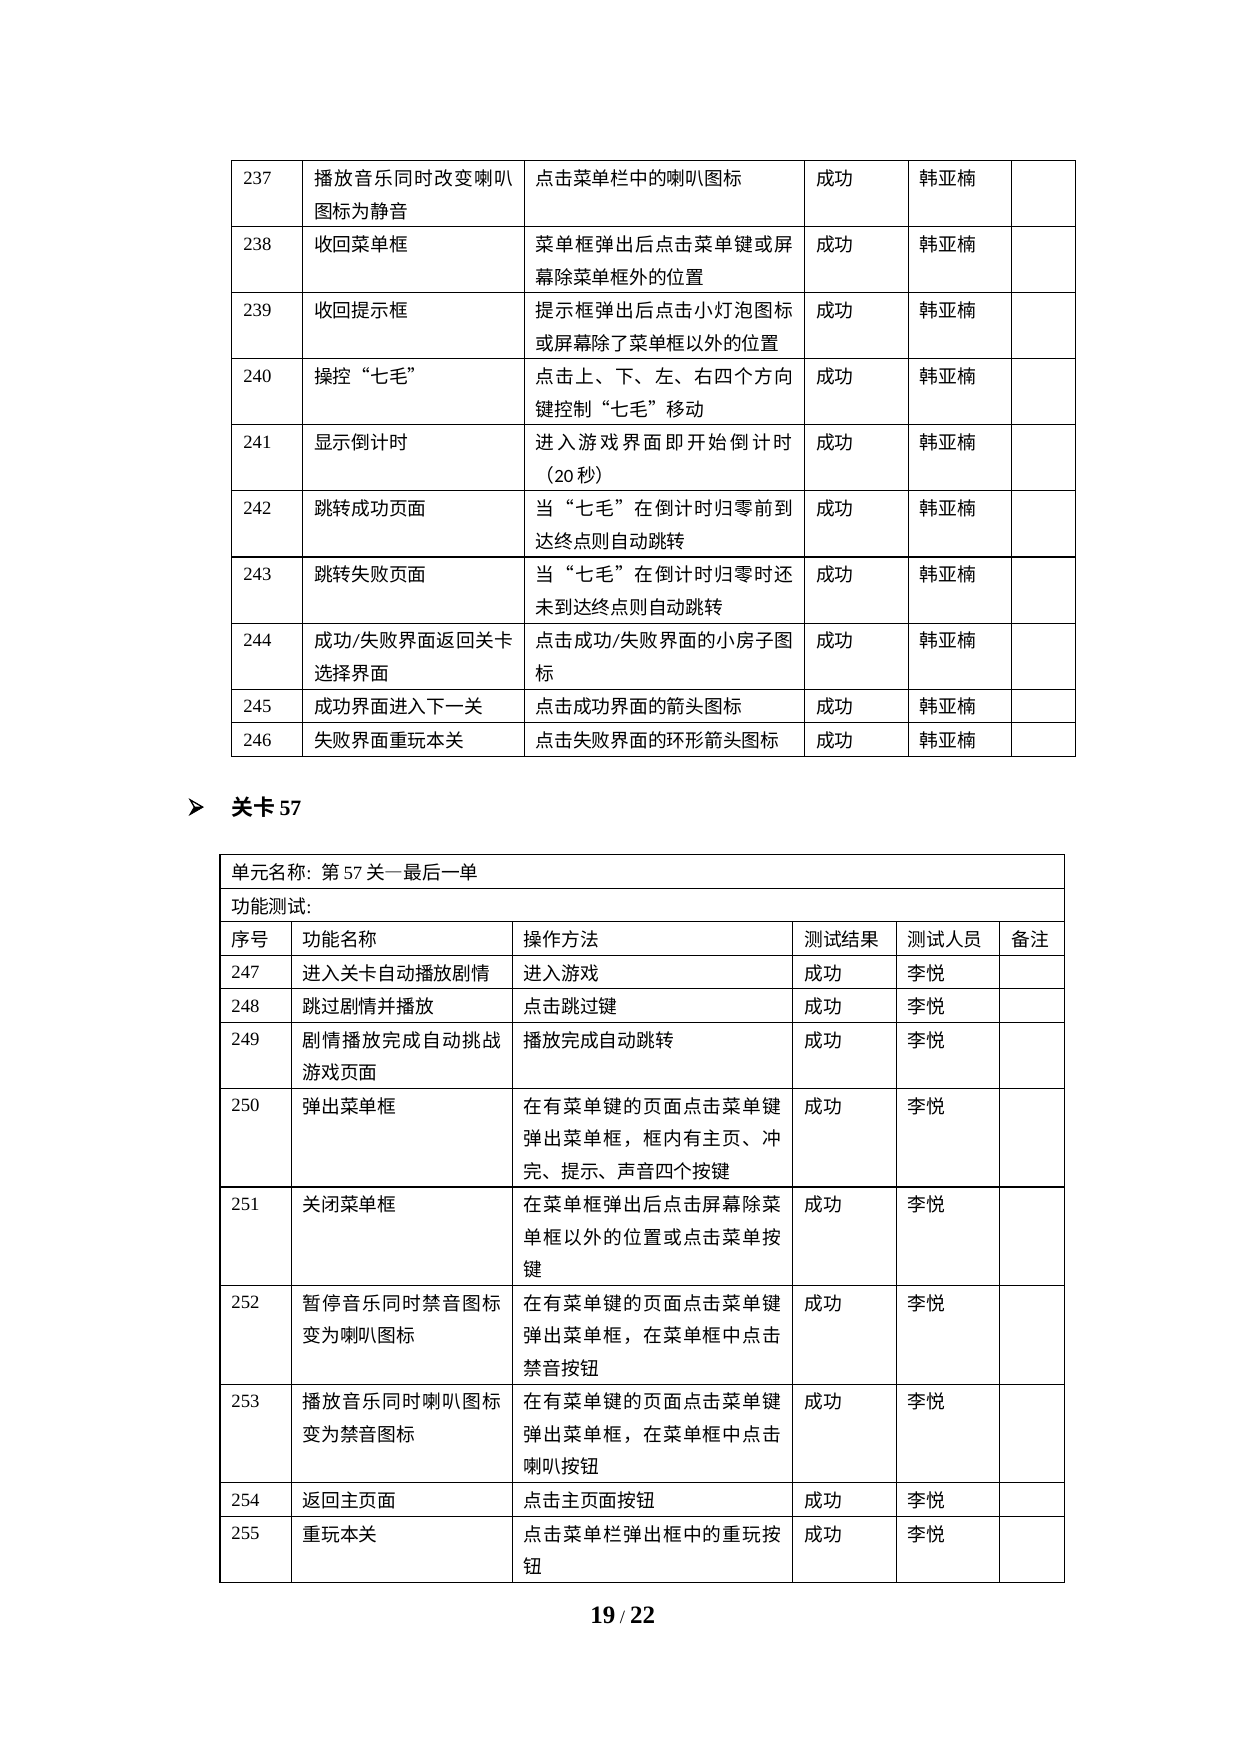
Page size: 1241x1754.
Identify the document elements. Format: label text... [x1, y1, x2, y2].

table_cell [1000, 989, 1064, 1022]
table_cell [232, 161, 302, 226]
table_cell 成功 [805, 624, 908, 688]
table_cell 成功 [793, 989, 896, 1022]
table_cell [1012, 624, 1075, 688]
table_cell 成功 [793, 1286, 896, 1383]
table_cell 操控“七毛” [303, 359, 524, 424]
table_cell [221, 989, 291, 1022]
table_cell 李悦 [897, 1089, 999, 1186]
table_cell [1012, 359, 1075, 424]
table_cell [1000, 1385, 1064, 1482]
table_cell 功能名称 [292, 922, 512, 955]
table_cell 提示框弹出后点击小灯泡图标或屏幕除了菜单框以外的位置 [525, 293, 804, 358]
table_cell 成功 [793, 1385, 896, 1482]
table_cell [1012, 491, 1075, 556]
table_cell 测试人员 [897, 922, 999, 955]
table_cell 跳转失败页面 [303, 558, 524, 622]
table_cell [232, 558, 302, 622]
table_cell 成功 [793, 1023, 896, 1088]
table_cell 李悦 [897, 1517, 999, 1582]
table_cell 韩亚楠 [909, 624, 1011, 688]
table_cell 点击菜单栏弹出框中的重玩按钮 [513, 1517, 792, 1582]
table_cell 李悦 [897, 1385, 999, 1482]
table_cell 韩亚楠 [909, 293, 1011, 358]
table_cell [221, 956, 291, 988]
table_cell 收回菜单框 [303, 227, 524, 292]
table_cell 播放完成自动跳转 [513, 1023, 792, 1088]
table_cell [1012, 161, 1075, 226]
table_cell 成功 [805, 690, 908, 722]
table_cell 成功 [805, 491, 908, 556]
table_cell 进入游戏界面即开始倒计时（20秒） [525, 425, 804, 490]
table_cell [1000, 1188, 1064, 1285]
table_cell [1000, 1286, 1064, 1383]
table_cell [1012, 690, 1075, 722]
table_cell [221, 1023, 291, 1088]
table_cell 点击成功/失败界面的小房子图标 [525, 624, 804, 688]
table_cell 成功界面进入下一关 [303, 690, 524, 722]
table_cell 当“七毛”在倒计时归零前到达终点则自动跳转 [525, 491, 804, 556]
table_cell 李悦 [897, 989, 999, 1022]
table_cell 点击失败界面的环形箭头图标 [525, 723, 804, 756]
table_cell 成功 [805, 359, 908, 424]
table_cell [221, 1286, 291, 1383]
table_cell 韩亚楠 [909, 161, 1011, 226]
table_cell 成功 [805, 558, 908, 622]
table_cell [232, 624, 302, 688]
table_cell 点击主页面按钮 [513, 1483, 792, 1516]
table_cell 测试结果 [793, 922, 896, 955]
table_cell 在有菜单键的页面点击菜单键弹出菜单框，在菜单框中点击禁音按钮 [513, 1286, 792, 1383]
table_cell 暂停音乐同时禁音图标变为喇叭图标 [292, 1286, 512, 1383]
table_cell [232, 491, 302, 556]
table_cell [232, 723, 302, 756]
list 关卡57 [187, 789, 1053, 822]
table_cell 韩亚楠 [909, 690, 1011, 722]
table_cell [1012, 425, 1075, 490]
table_cell 操作方法 [513, 922, 792, 955]
table_cell 李悦 [897, 1023, 999, 1088]
table_cell 李悦 [897, 1188, 999, 1285]
table_cell 进入关卡自动播放剧情 [292, 956, 512, 988]
table_cell 备注 [1000, 922, 1064, 955]
table_cell [232, 359, 302, 424]
table_cell 在有菜单键的页面点击菜单键弹出菜单框，框内有主页、冲完、提示、声音四个按键 [513, 1089, 792, 1186]
table_cell [1012, 723, 1075, 756]
table_cell 点击菜单栏中的喇叭图标 [525, 161, 804, 226]
table_cell [221, 1188, 291, 1285]
table_cell [232, 293, 302, 358]
table_cell 显示倒计时 [303, 425, 524, 490]
table_cell 跳过剧情并播放 [292, 989, 512, 1022]
table_cell [1012, 293, 1075, 358]
table_cell 当“七毛”在倒计时归零时还未到达终点则自动跳转 [525, 558, 804, 622]
table_cell 收回提示框 [303, 293, 524, 358]
table_cell 成功 [805, 161, 908, 226]
table_cell 在有菜单键的页面点击菜单键弹出菜单框，在菜单框中点击喇叭按钮 [513, 1385, 792, 1482]
table_cell [221, 1483, 291, 1516]
table_cell 成功 [793, 1089, 896, 1186]
table_cell 在菜单框弹出后点击屏幕除菜单框以外的位置或点击菜单按键 [513, 1188, 792, 1285]
table_cell 韩亚楠 [909, 425, 1011, 490]
table_cell [232, 227, 302, 292]
table_cell 韩亚楠 [909, 227, 1011, 292]
table_cell 韩亚楠 [909, 491, 1011, 556]
table_header 单元名称: 第57关—最后一单 [221, 855, 1064, 888]
table_cell 韩亚楠 [909, 558, 1011, 622]
table_cell 成功 [805, 723, 908, 756]
table_cell 成功 [793, 1517, 896, 1582]
table_cell 菜单框弹出后点击菜单键或屏幕除菜单框外的位置 [525, 227, 804, 292]
table_cell [1000, 1483, 1064, 1516]
table_cell 进入游戏 [513, 956, 792, 988]
table_cell 李悦 [897, 1483, 999, 1516]
table_cell 失败界面重玩本关 [303, 723, 524, 756]
table_cell [221, 1385, 291, 1482]
table_cell 关闭菜单框 [292, 1188, 512, 1285]
table_cell 点击跳过键 [513, 989, 792, 1022]
table_cell 成功/失败界面返回关卡选择界面 [303, 624, 524, 688]
table_cell [1012, 227, 1075, 292]
table_cell 成功 [805, 293, 908, 358]
table_cell [232, 425, 302, 490]
table_cell [221, 1089, 291, 1186]
table_cell [1000, 1089, 1064, 1186]
table_cell 剧情播放完成自动挑战游戏页面 [292, 1023, 512, 1088]
table_cell 成功 [805, 227, 908, 292]
table_cell 成功 [793, 956, 896, 988]
table_cell 序号 [221, 922, 291, 955]
table_cell 返回主页面 [292, 1483, 512, 1516]
table_cell 点击上、下、左、右四个方向键控制“七毛”移动 [525, 359, 804, 424]
table_cell 功能测试: [221, 889, 1064, 921]
table_cell [1000, 1023, 1064, 1088]
table_cell 成功 [805, 425, 908, 490]
table_cell 成功 [793, 1188, 896, 1285]
table_cell 韩亚楠 [909, 723, 1011, 756]
table_cell [1012, 558, 1075, 622]
table_cell [1000, 1517, 1064, 1582]
table_cell 播放音乐同时改变喇叭图标为静音 [303, 161, 524, 226]
table_cell 点击成功界面的箭头图标 [525, 690, 804, 722]
table_cell [232, 690, 302, 722]
table_cell 播放音乐同时喇叭图标变为禁音图标 [292, 1385, 512, 1482]
table_cell 成功 [793, 1483, 896, 1516]
table_cell 李悦 [897, 956, 999, 988]
table_cell 韩亚楠 [909, 359, 1011, 424]
table_cell [221, 1517, 291, 1582]
table_cell 重玩本关 [292, 1517, 512, 1582]
table_cell 弹出菜单框 [292, 1089, 512, 1186]
table_cell 跳转成功页面 [303, 491, 524, 556]
table_cell 李悦 [897, 1286, 999, 1383]
table_cell [1000, 956, 1064, 988]
